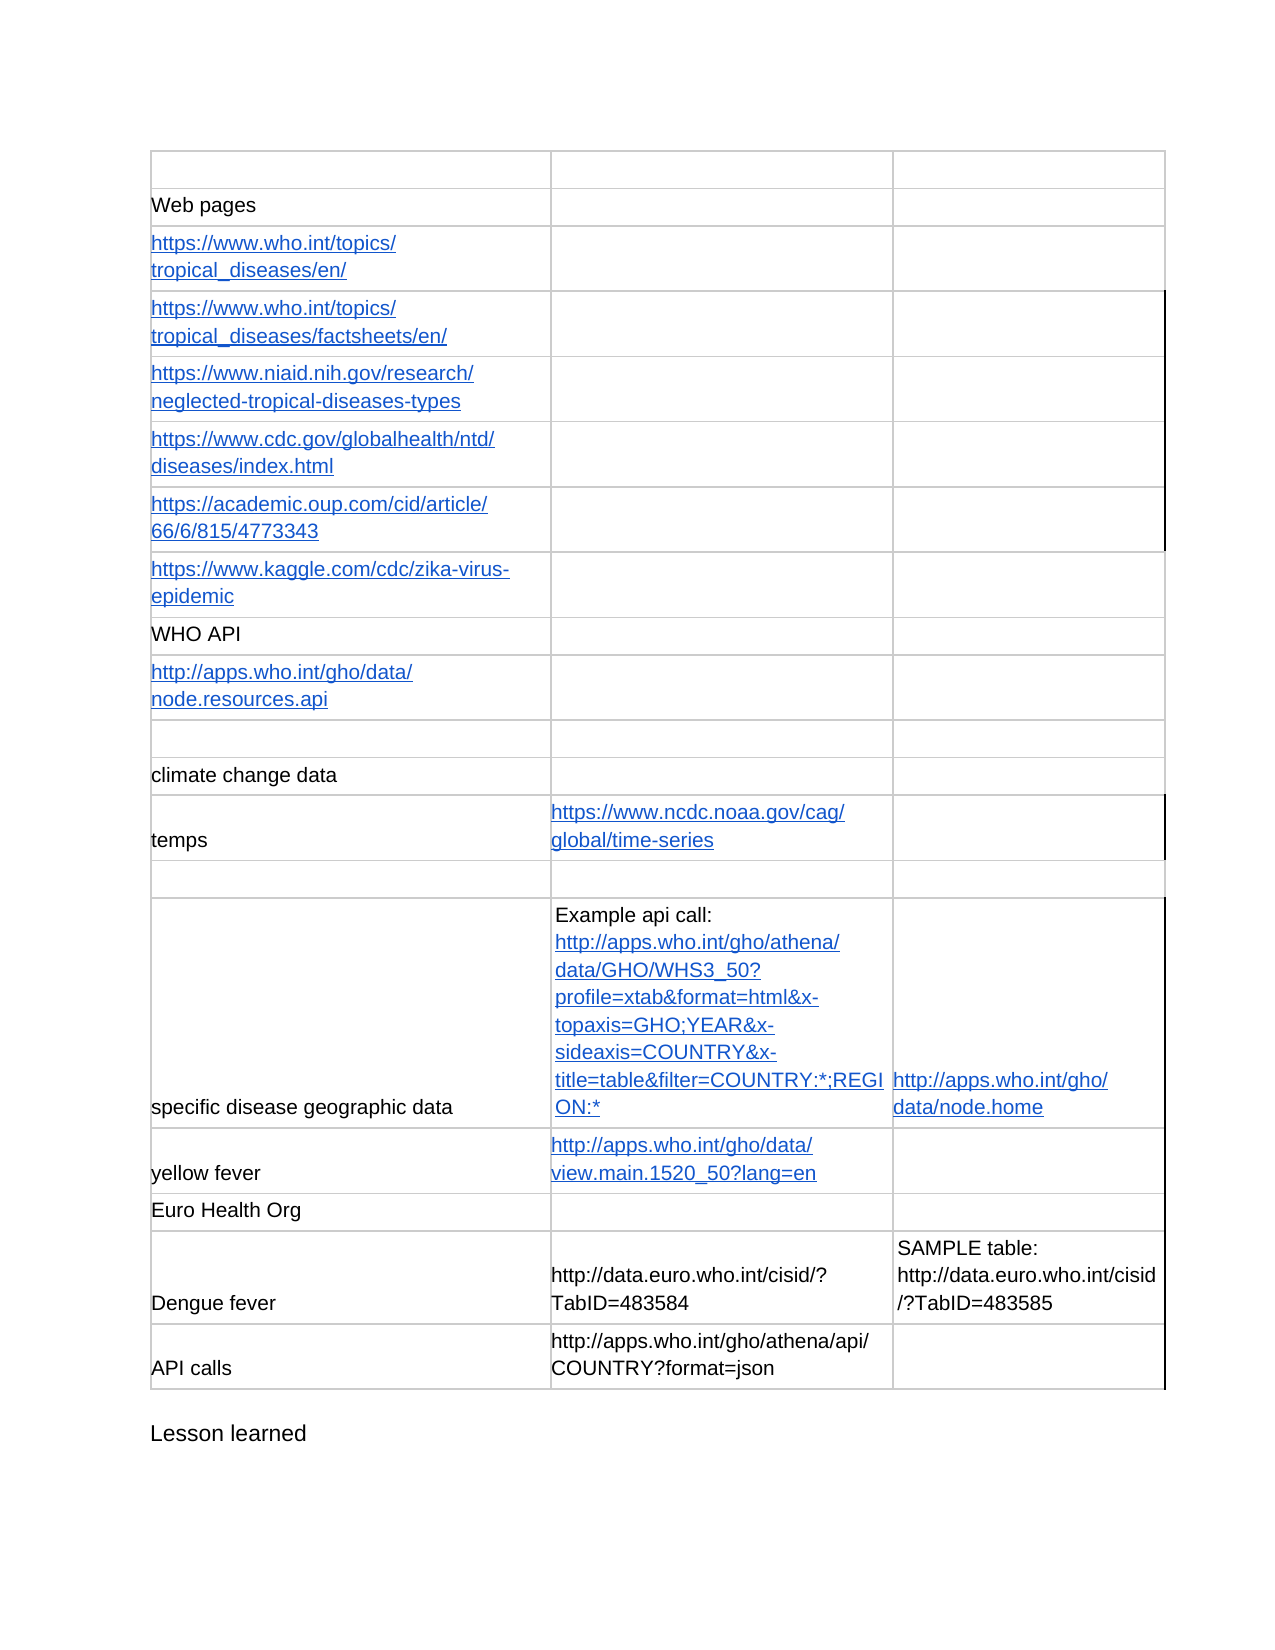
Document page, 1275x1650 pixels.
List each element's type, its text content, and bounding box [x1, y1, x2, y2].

table_cell [152, 152, 550, 187]
table_cell https://www.ncdc.noaa.gov/cag/global/time-series [552, 796, 892, 859]
table_cell [552, 152, 892, 187]
table_cell http://data.euro.who.int/cisid/?TabID=483584 [552, 1232, 892, 1323]
table_cell Euro Health Org [152, 1194, 550, 1230]
table_cell [894, 488, 1164, 551]
table_cell [894, 292, 1164, 356]
table_cell http://apps.who.int/gho/data/node.home [894, 899, 1164, 1127]
table_cell https://www.kaggle.com/cdc/zika-virus-epidemic [152, 553, 550, 616]
table_cell SAMPLE table: http://data.euro.who.int/cisid/?TabID=483585 [894, 1232, 1164, 1323]
table_cell https://www.who.int/topics/tropical_diseases/en/ [152, 227, 550, 290]
table_cell [152, 721, 550, 757]
table_cell http://apps.who.int/gho/athena/api/COUNTRY?format=json [552, 1325, 892, 1388]
table_cell [552, 721, 892, 757]
table_cell WHO API [152, 618, 550, 654]
table_cell [552, 357, 892, 421]
table_cell [552, 488, 892, 551]
table_cell [894, 189, 1164, 225]
table_cell [894, 553, 1164, 616]
table_cell [152, 861, 550, 897]
table_cell [552, 656, 892, 719]
table_cell http://apps.who.int/gho/data/view.main.1520_50?lang=en [552, 1129, 892, 1192]
table_cell [894, 1194, 1164, 1230]
table_cell specific disease geographic data [152, 899, 550, 1127]
table_cell [552, 618, 892, 654]
table_cell [552, 189, 892, 225]
table_cell https://academic.oup.com/cid/article/66/6/815/4773343 [152, 488, 550, 551]
table_cell [894, 656, 1164, 719]
table_cell [894, 618, 1164, 654]
table_cell yellow fever [152, 1129, 550, 1192]
table_cell Example api call: http://apps.who.int/gho/athena/data/GHO/WHS3_50?profile=xtab&format=html&x-topaxis=GHO;YEAR&x-sideaxis=COUNTRY&x-title=table&filter=COUNTRY:*;REGION:* [552, 899, 892, 1127]
table_cell https://www.who.int/topics/tropical_diseases/factsheets/en/ [152, 292, 550, 356]
table_cell [552, 861, 892, 897]
text Lesson learned [150, 1420, 1125, 1446]
table_cell [894, 152, 1164, 187]
table_cell https://www.niaid.nih.gov/research/neglected-tropical-diseases-types [152, 357, 550, 421]
table_cell [552, 292, 892, 356]
table_cell [552, 553, 892, 616]
table_cell Web pages [152, 189, 550, 225]
table_cell https://www.cdc.gov/globalhealth/ntd/diseases/index.html [152, 422, 550, 486]
table_cell [894, 758, 1164, 794]
table_cell [552, 227, 892, 290]
table_cell [894, 796, 1164, 859]
table_cell [894, 422, 1164, 486]
table_cell [894, 721, 1164, 757]
table_cell [894, 861, 1164, 897]
table_cell [552, 758, 892, 794]
table_cell [894, 227, 1164, 290]
table_cell [552, 1194, 892, 1230]
table_cell [894, 357, 1164, 421]
table_cell temps [152, 796, 550, 859]
table_cell Dengue fever [152, 1232, 550, 1323]
table_cell API calls [152, 1325, 550, 1388]
table_cell climate change data [152, 758, 550, 794]
table_cell http://apps.who.int/gho/data/node.resources.api [152, 656, 550, 719]
table_cell [552, 422, 892, 486]
table_cell [894, 1325, 1164, 1388]
table_cell [894, 1129, 1164, 1192]
